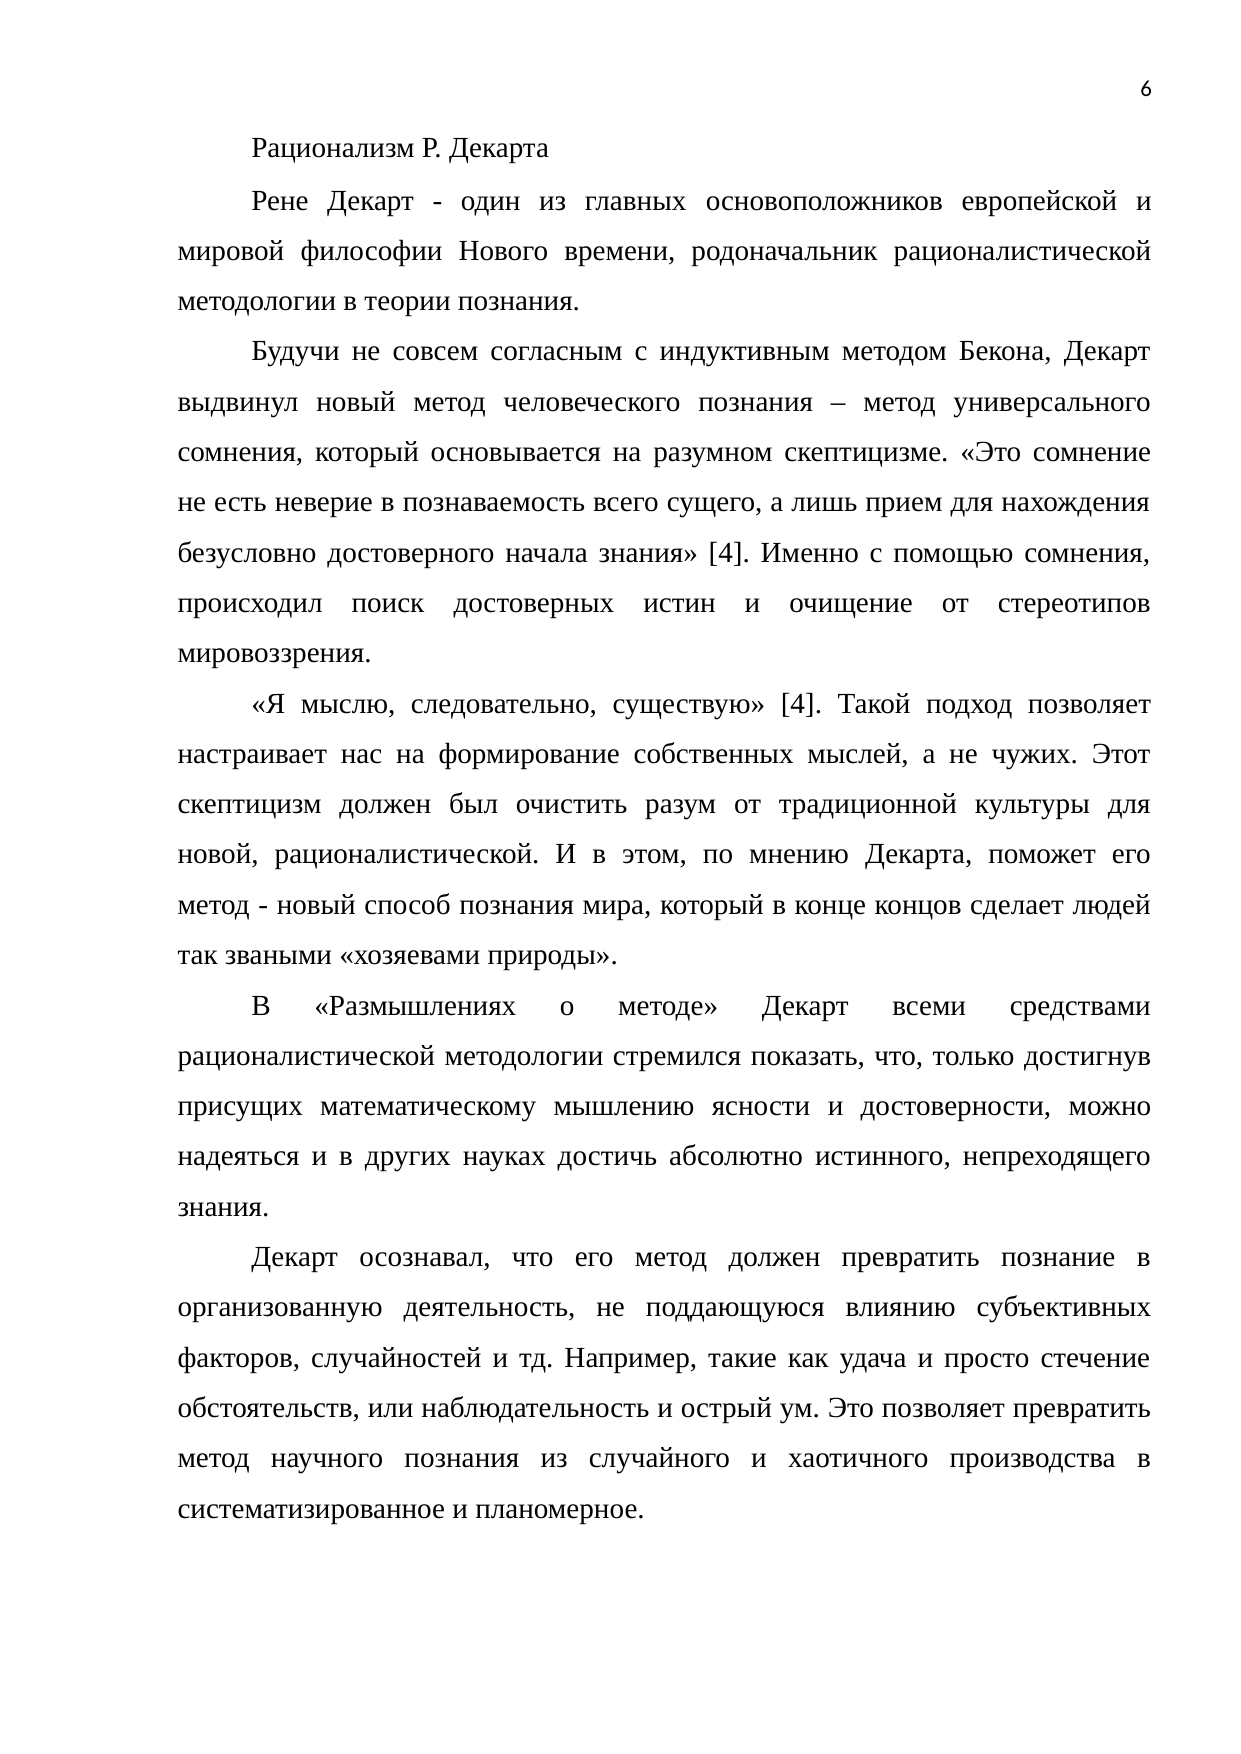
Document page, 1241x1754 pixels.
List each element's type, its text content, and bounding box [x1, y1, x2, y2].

list Декарт осознавал, что его метод должен превратить познание в организованную деятельность, не поддающуюся влиянию субъективных факторов, случайностей и тд. Например, такие как удача и просто стечение обстоятельств, или наблюдательность и острый ум. Это позволяет превратить метод научного познания из случайного и хаотичного производства в систематизированное и планомерное. [177, 1239, 1152, 1524]
list В «Размышлениях о методе» Декарт всеми средствами рационалистической методологии стремился показать, что, только достигнув присущих математическому мышлению ясности и достоверности, можно надеяться и в других науках достичь абсолютно истинного, непреходящего знания. [177, 988, 1152, 1222]
list «Я мыслю, следовательно, существую» [4]. Такой подход позволяет настраивает нас на формирование собственных мыслей, а не чужих. Этот скептицизм должен был очистить разум от традиционной культуры для новой, рационалистической. И в этом, по мнению Декарта, поможет его метод - новый способ познания мира, который в конце концов сделает людей так зваными «хозяевами природы». [177, 686, 1152, 971]
list Будучи не совсем согласным с индуктивным методом Бекона, Декарт выдвинул новый метод человеческого познания – метод универсального сомнения, который основывается на разумном скептицизме. «Это сомнение не есть неверие в познаваемость всего сущего, а лишь прием для нахождения безусловно достоверного начала знания» [4]. Именно с помощью сомнения, происходил поиск достоверных истин и очищение от стереотипов мировоззрения. [177, 333, 1152, 669]
text Рационализм Р. Декарта [215, 130, 1152, 163]
list Рене Декарт - один из главных основоположников европейской и мировой философии Нового времени, родоначальник рационалистической методологии в теории познания. [177, 183, 1152, 317]
